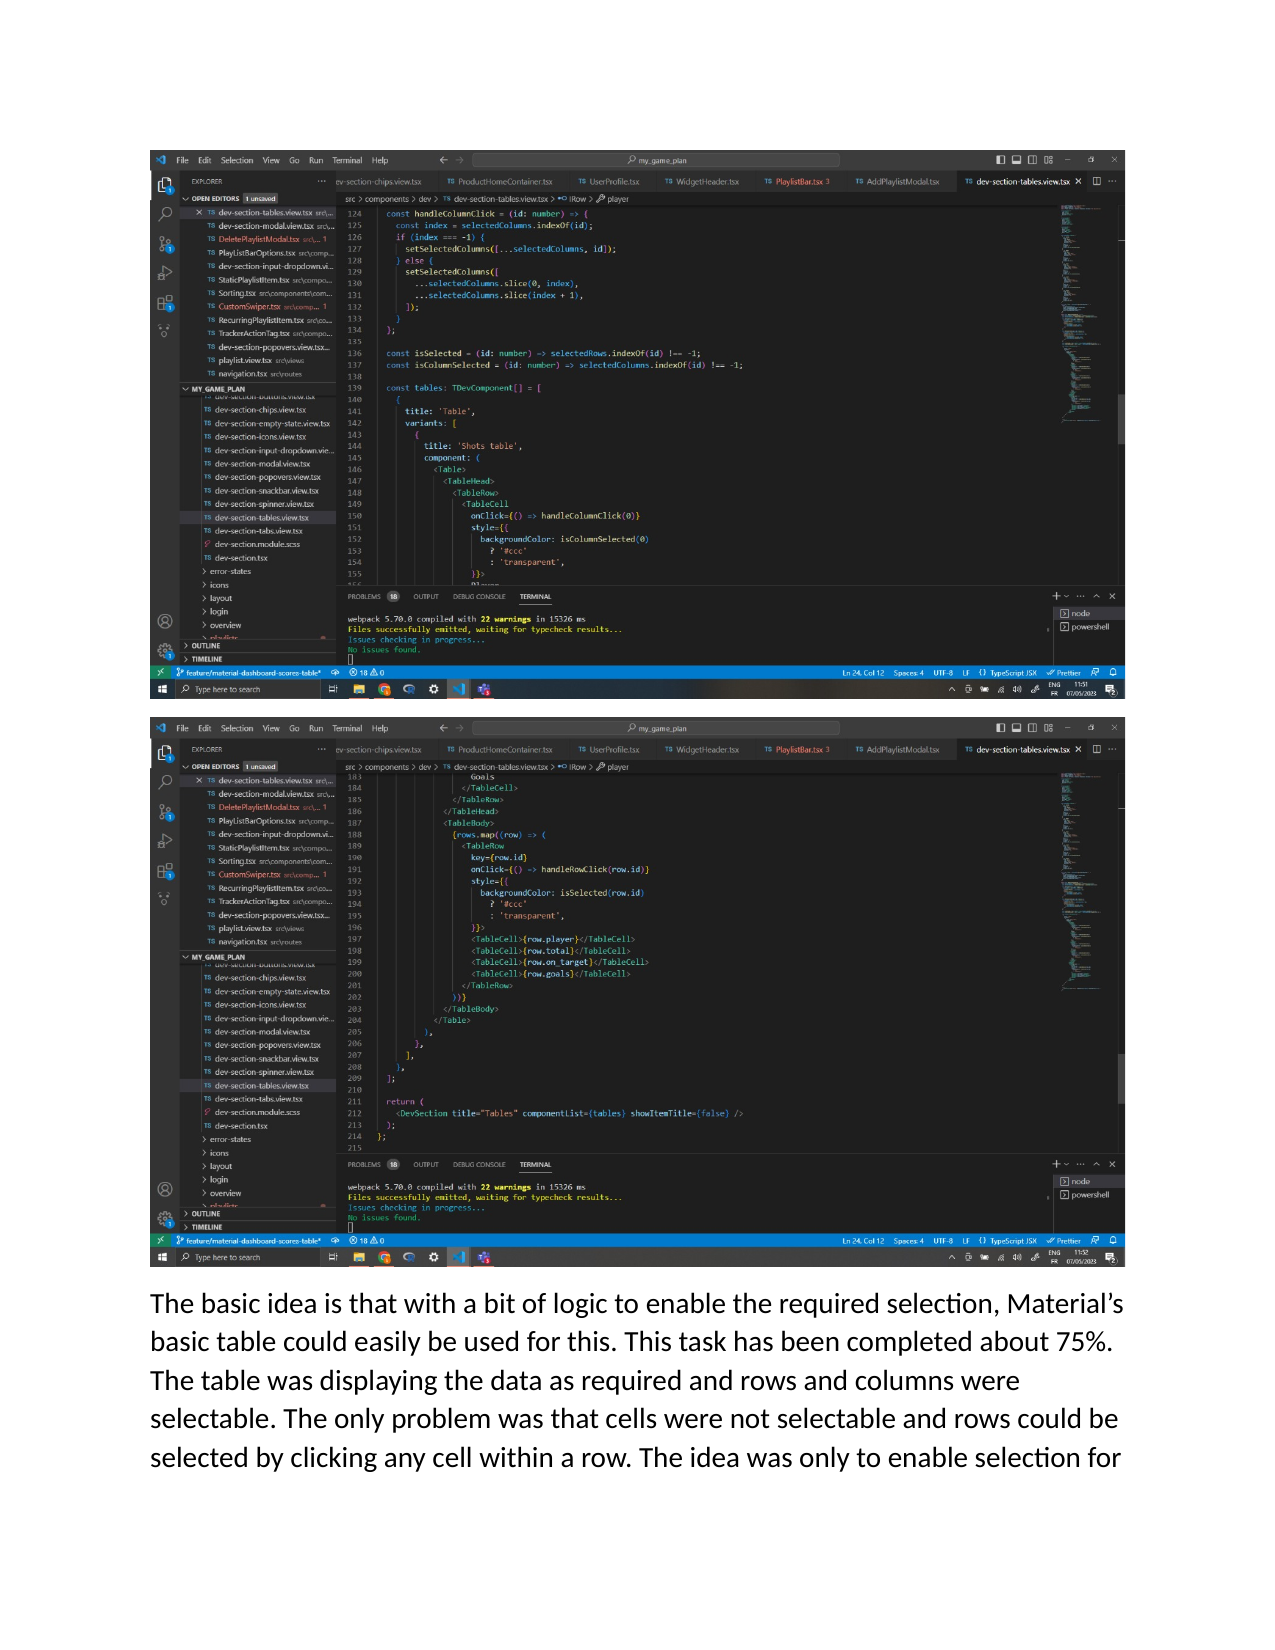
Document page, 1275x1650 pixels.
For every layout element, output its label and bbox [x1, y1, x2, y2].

text [150, 1285, 1125, 1474]
picture [150, 150, 1125, 699]
picture [150, 717, 1125, 1267]
